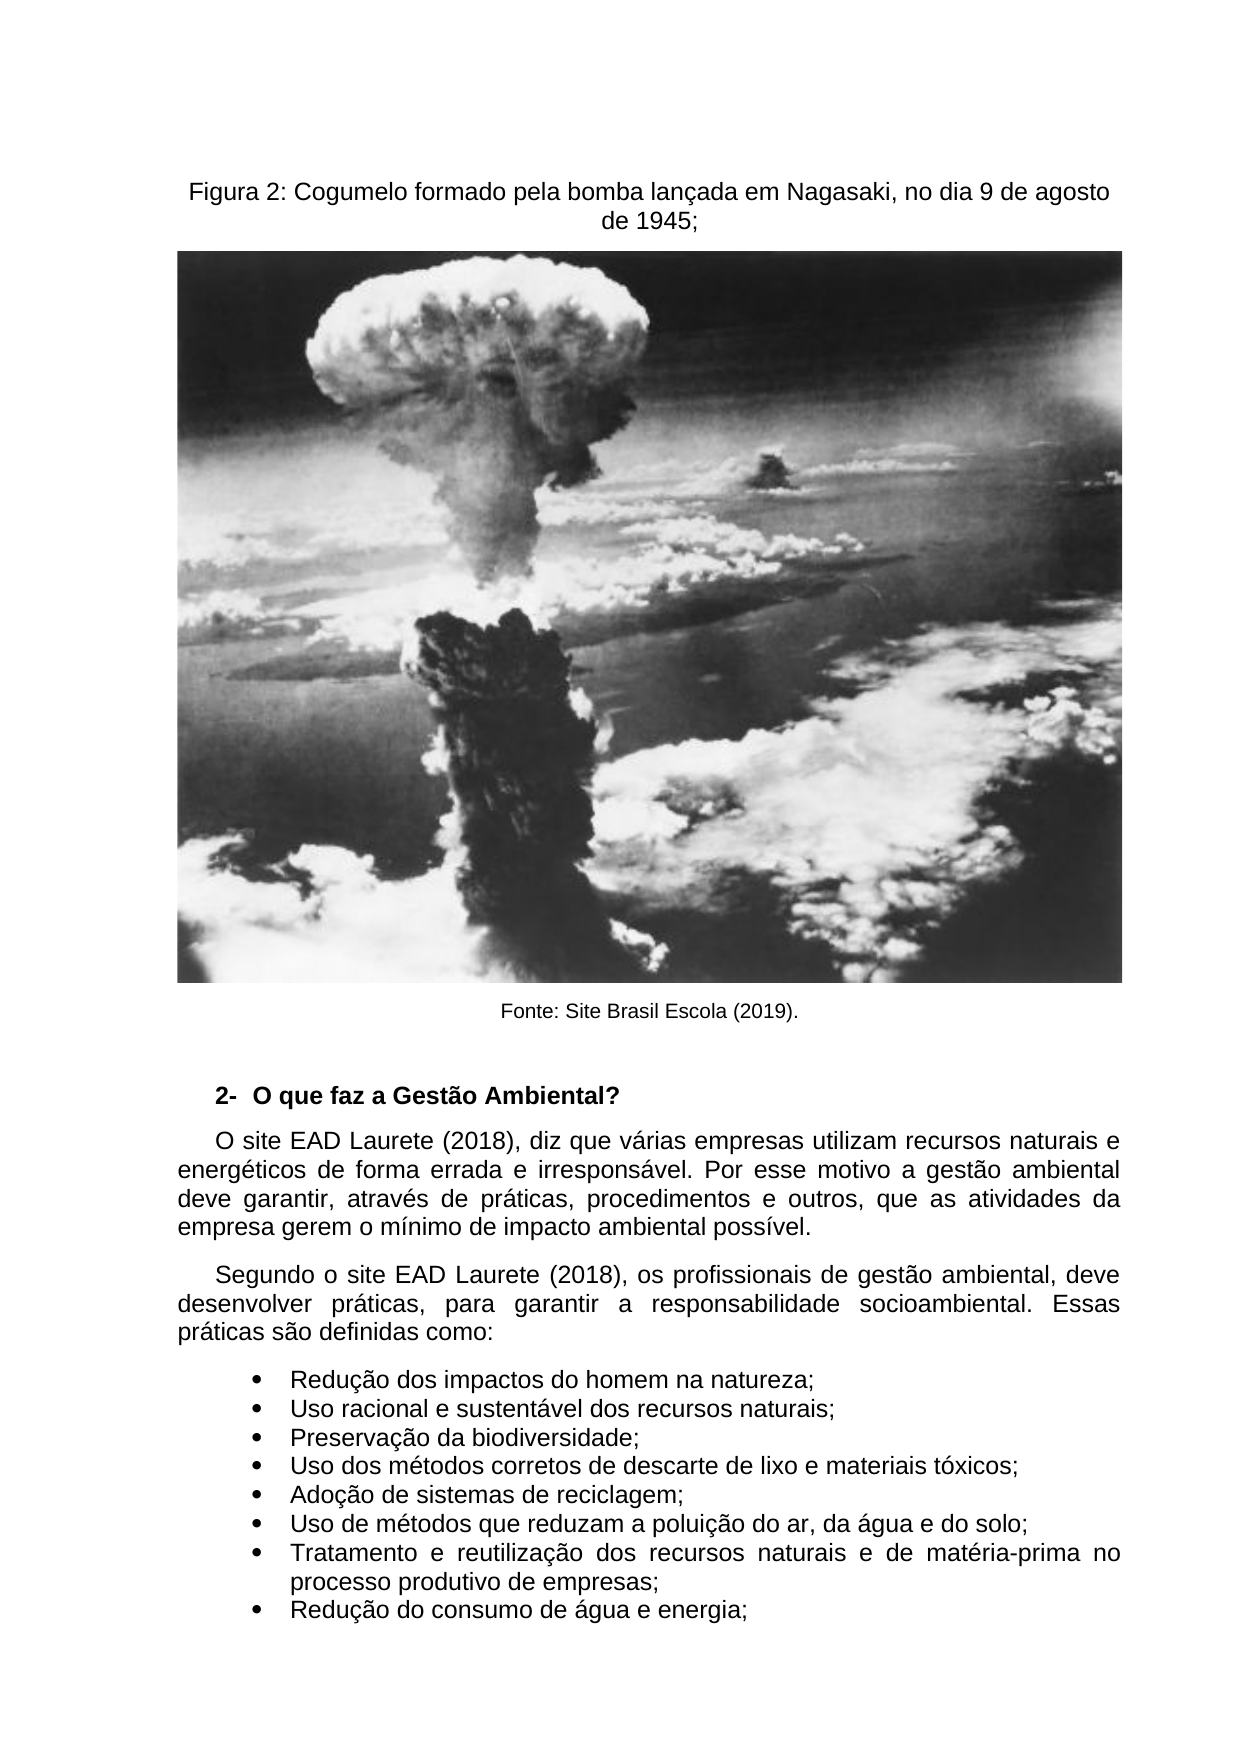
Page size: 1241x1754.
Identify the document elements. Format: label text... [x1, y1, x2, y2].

list Uso de métodos que reduzam a poluição do ar, da água e do solo; [252, 1509, 1122, 1538]
list Redução do consumo de água e energia; [252, 1596, 1122, 1624]
list O que faz a Gestão Ambiental? [215, 1081, 1122, 1109]
list Tratamento e reutilização dos recursos naturais e de matéria-prima no processo produtivo de empresas; [252, 1538, 1122, 1596]
text Figura 2: Cogumelo formado pela bomba lançada em Nagasaki, no dia 9 de agosto de 1945; [177, 177, 1122, 235]
text Segundo o site EAD Laurete (2018), os profissionais de gestão ambiental, deve desenvolver práticas, para garantir a responsabilidade socioambiental. Essas práticas são definidas como: [177, 1260, 1122, 1346]
list Uso dos métodos corretos de descarte de lixo e materiais tóxicos; [252, 1451, 1122, 1480]
list Adoção de sistemas de reciclagem; [252, 1480, 1122, 1509]
list Redução dos impactos do homem na natureza; [252, 1365, 1122, 1394]
picture [177, 251, 1123, 983]
list Preservação da biodiversidade; [252, 1422, 1122, 1451]
text Fonte: Site Brasil Escola (2019). [177, 999, 1122, 1023]
text O site EAD Laurete (2018), diz que várias empresas utilizam recursos naturais e energéticos de forma errada e irresponsável. Por esse motivo a gestão ambiental deve garantir, através de práticas, procedimentos e outros, que as atividades da empresa gerem o mínimo de impacto ambiental possível. [177, 1126, 1122, 1241]
list Uso racional e sustentável dos recursos naturais; [252, 1394, 1122, 1422]
